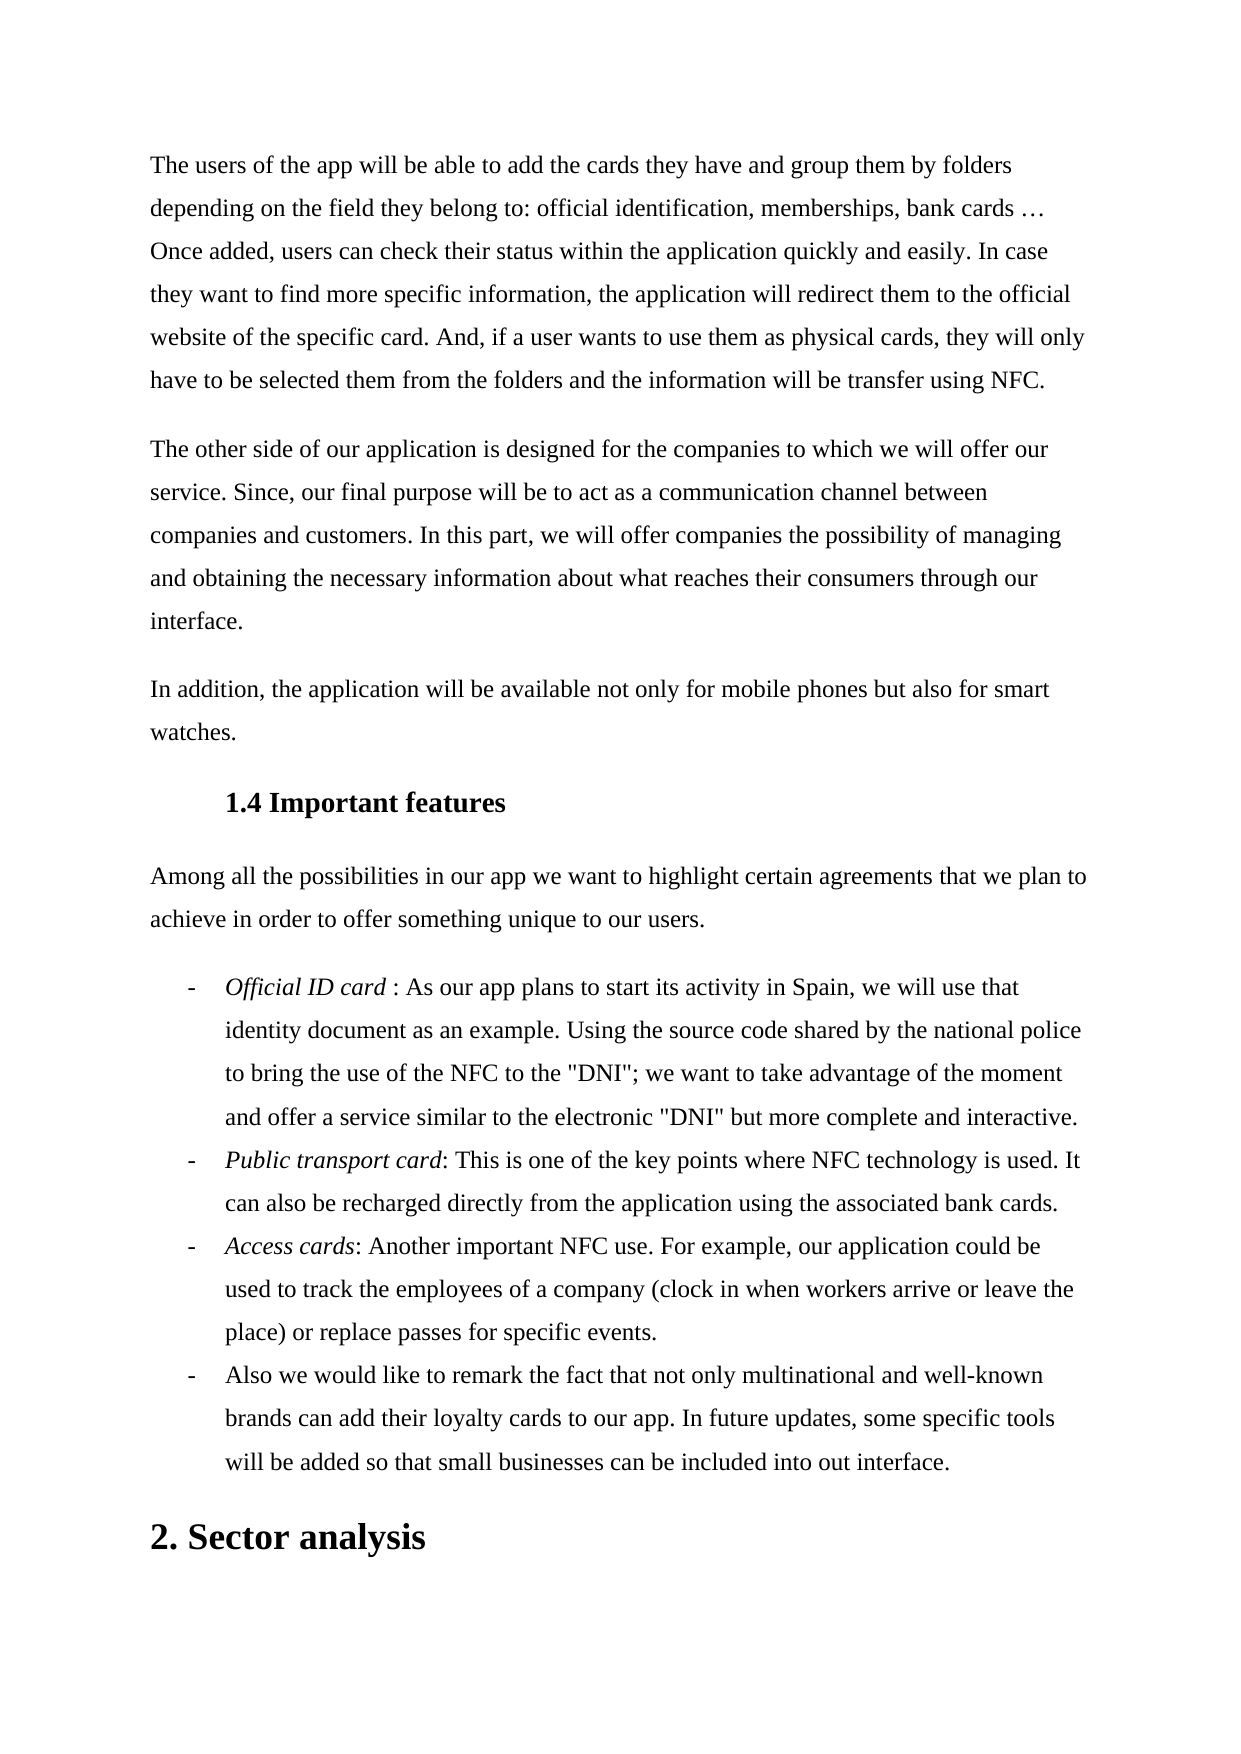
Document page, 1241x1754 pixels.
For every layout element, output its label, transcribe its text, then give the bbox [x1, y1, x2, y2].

list Public transport card: This is one of the key points where NFC technology is used. It can also be recharged directly from the application using the associated bank cards. [187, 1145, 1090, 1217]
text 1.4 Important features [150, 786, 1090, 819]
list Access cards: Another important NFC use. For example, our application could be used to track the employees of a company (clock in when workers arrive or leave the place) or replace passes for specific events. [187, 1231, 1090, 1346]
text The other side of our application is designed for the companies to which we will offer our service. Since, our final purpose will be to act as a communication channel between companies and customers. In this part, we will offer companies the possibility of managing and obtaining the necessary information about what reaches their consumers through our interface. [150, 434, 1090, 635]
text The users of the app will be able to add the cards they have and group them by folders depending on the field they belong to: official identification, memberships, bank cards … Once added, users can check their status within the application quickly and easily. In case they want to find more specific information, the application will redirect them to the official website of the specific card. And, if a user wants to use them as physical cards, they will only have to be selected them from the folders and the information will be transfer using NFC. [150, 150, 1090, 394]
text 2. Sector analysis [150, 1515, 1090, 1558]
list Also we would like to remark the fact that not only multinational and well-known brands can add their loyalty cards to our app. In future updates, some specific tools will be added so that small businesses can be included into out interface. [187, 1360, 1090, 1475]
text Among all the possibilities in our app we want to highlight certain agreements that we plan to achieve in order to offer something unique to our users. [150, 861, 1090, 933]
list Official ID card : As our app plans to start its activity in Spain, we will use that identity document as an example. Using the source code shared by the national police to bring the use of the NFC to the "DNI"; we want to take advantage of the moment and offer a service similar to the electronic "DNI" but more complete and interactive. [187, 972, 1090, 1130]
text In addition, the application will be available not only for mobile phones but also for smart watches. [150, 674, 1090, 746]
